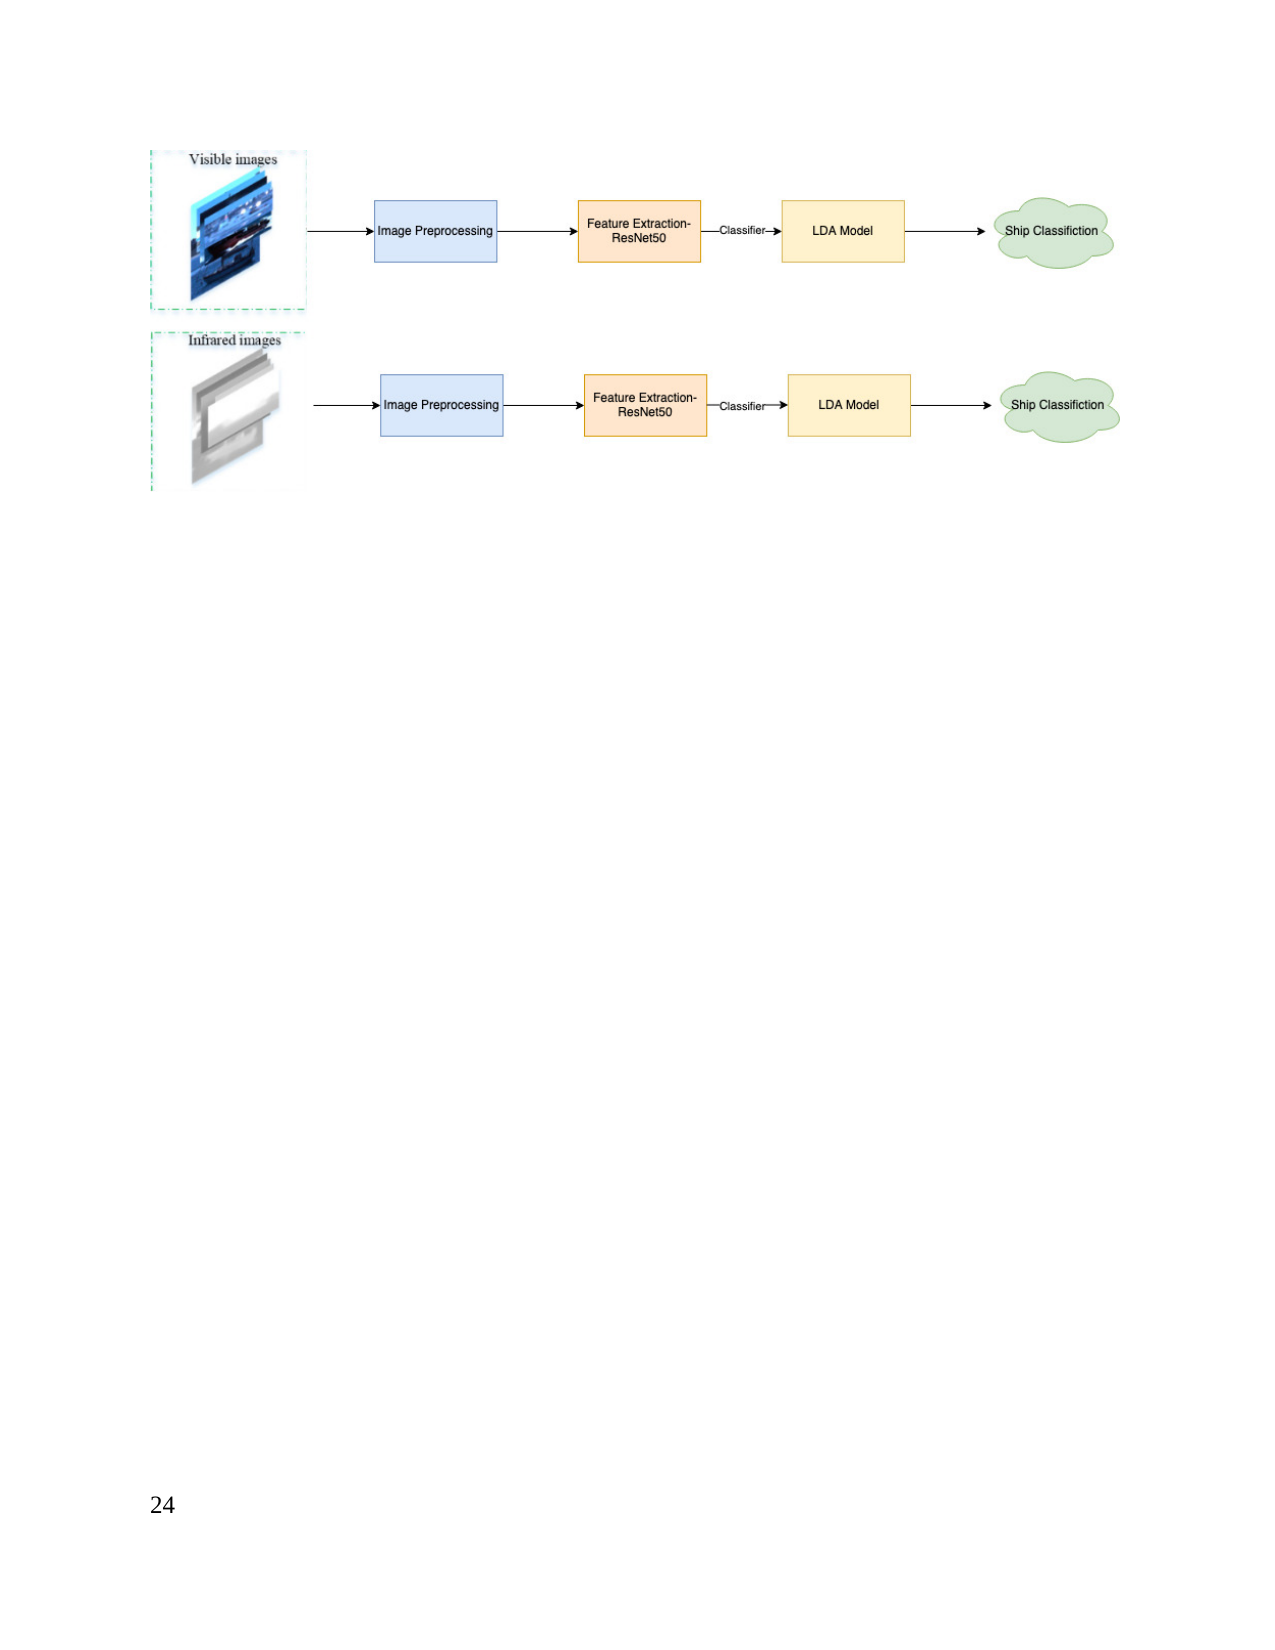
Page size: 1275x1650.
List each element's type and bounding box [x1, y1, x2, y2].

picture [150, 150, 1125, 492]
